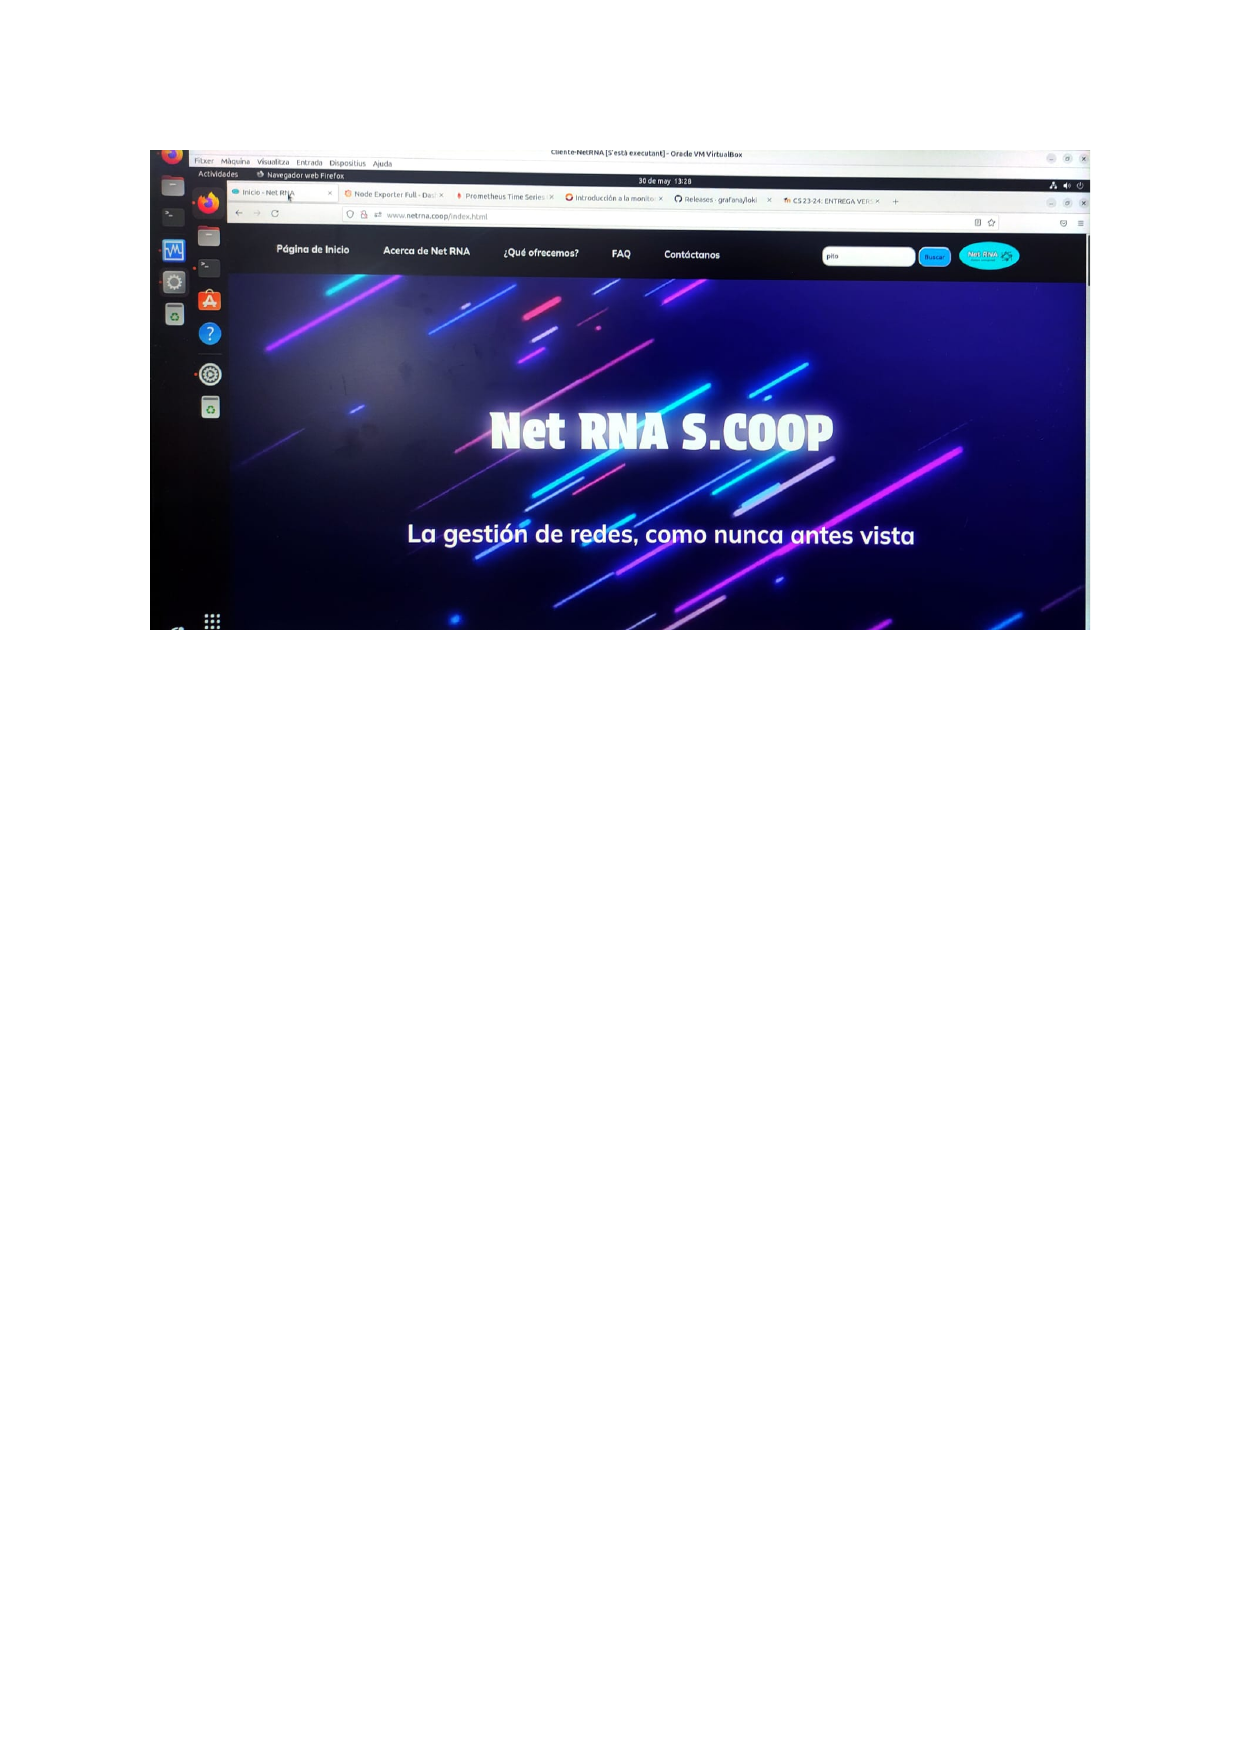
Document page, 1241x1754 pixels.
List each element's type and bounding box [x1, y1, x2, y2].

picture [150, 150, 1091, 630]
